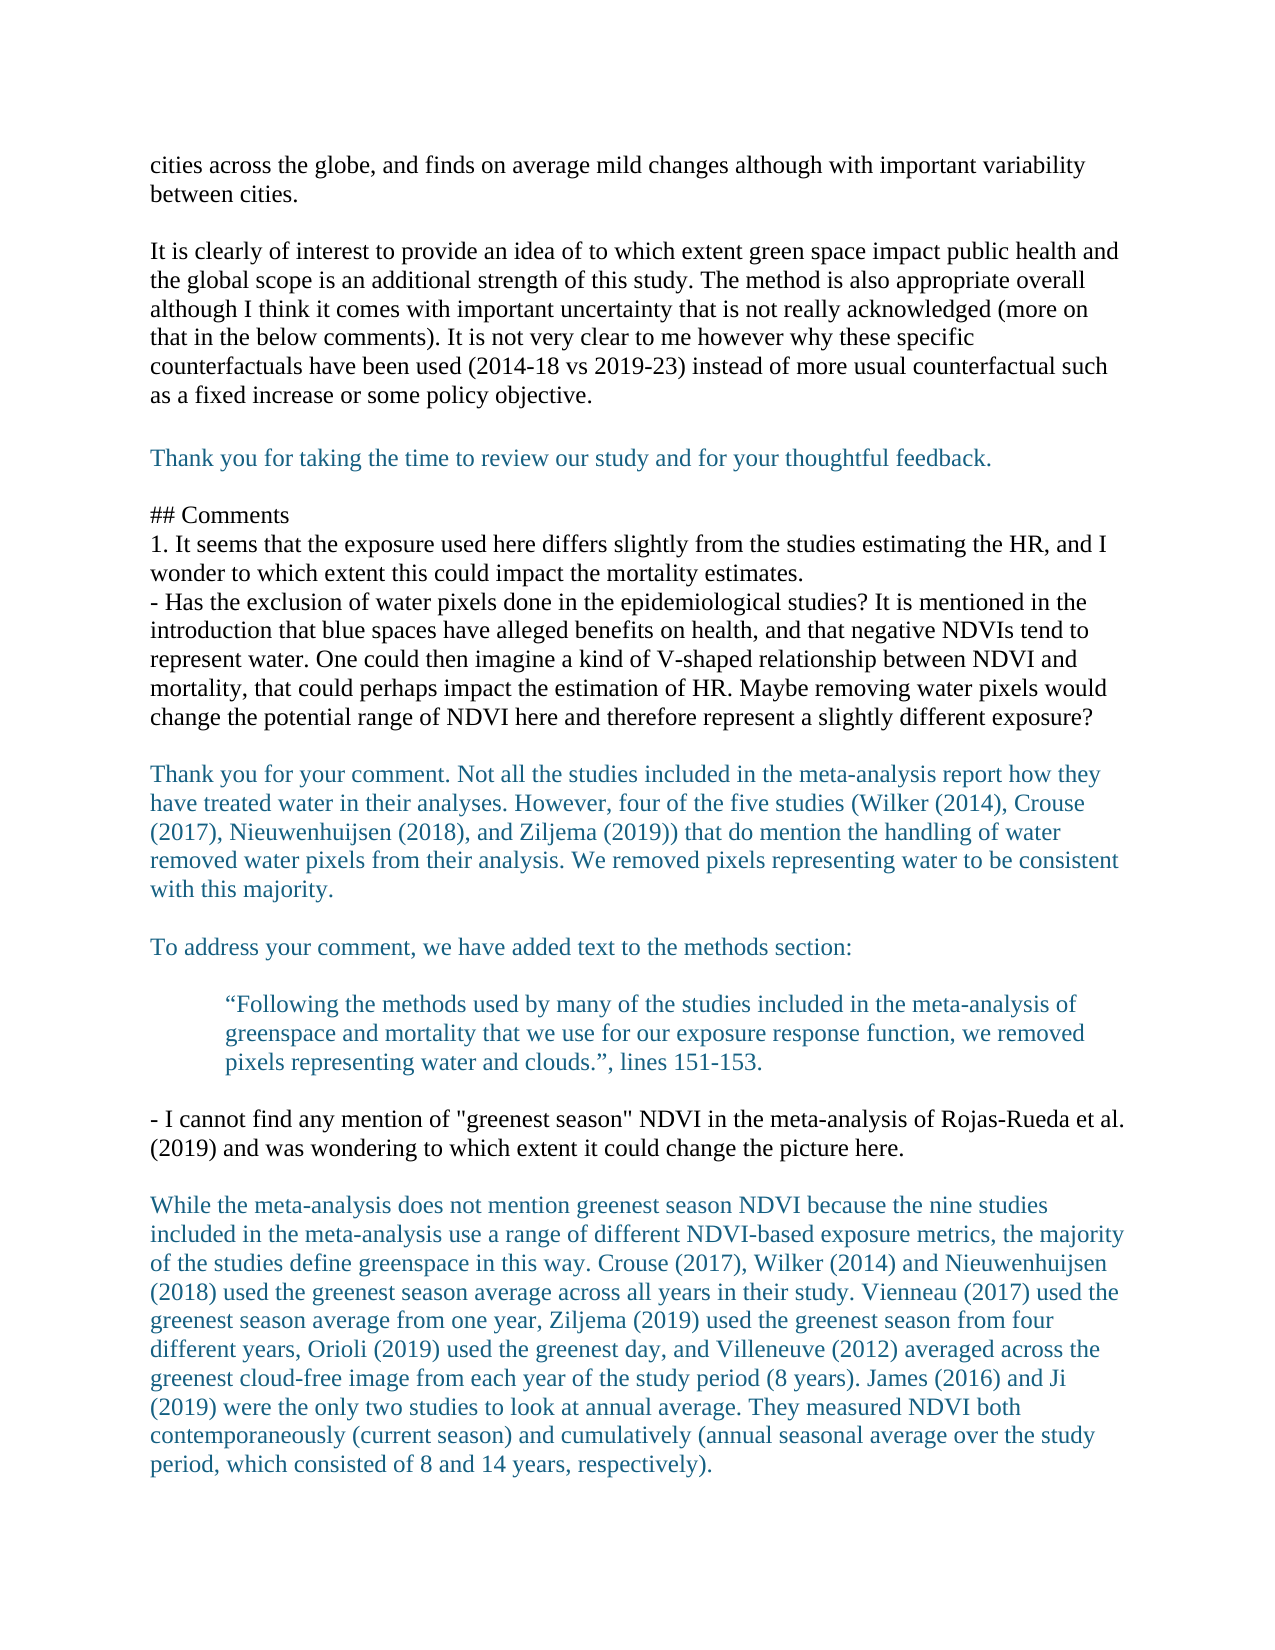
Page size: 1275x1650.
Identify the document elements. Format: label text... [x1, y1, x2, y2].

text “Following the methods used by many of the studies included in the meta-analysis of greenspace and mortality that we use for our exposure response function, we removed pixels representing water and clouds.”, lines 151-153. [225, 989, 1125, 1075]
text - I cannot find any mention of "greenest season" NDVI in the meta-analysis of Rojas-Rueda et al. (2019) and was wondering to which extent it could change the picture here. [150, 1075, 1125, 1162]
text ## Comments 1. It seems that the exposure used here differs slightly from the studies estimating the HR, and I wonder to which extent this could impact the mortality estimates. - Has the exclusion of water pixels done in the epidemiological studies? It is mentioned in the introduction that blue spaces have alleged benefits on health, and that negative NDVIs tend to represent water. One could then imagine a kind of V-shaped relationship between NDVI and mortality, that could perhaps impact the estimation of HR. Maybe removing water pixels would change the potential range of NDVI here and therefore represent a slightly different exposure? [150, 472, 1125, 730]
text Thank you for taking the time to review our study and for your thoughtful feedback. [150, 443, 1125, 472]
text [150, 150, 1125, 443]
text While the meta-analysis does not mention greenest season NDVI because the nine studies included in the meta-analysis use a range of different NDVI-based exposure metrics, the majority of the studies define greenspace in this way. Crouse (2017), Wilker (2014) and Nieuwenhuijsen (2018) used the greenest season average across all years in their study. Vienneau (2017) used the greenest season average from one year, Ziljema (2019) used the greenest season from four different years, Orioli (2019) used the greenest day, and Villeneuve (2012) averaged across the greenest cloud-free image from each year of the study period (8 years). James (2016) and Ji (2019) were the only two studies to look at annual average. They measured NDVI both contemporaneously (current season) and cumulatively (annual seasonal average over the study period, which consisted of 8 and 14 years, respectively). [150, 1190, 1125, 1478]
text Thank you for your comment. Not all the studies included in the meta-analysis report how they have treated water in their analyses. However, four of the five studies (Wilker (2014), Crouse (2017), Nieuwenhuijsen (2018), and Ziljema (2019)) that do mention the handling of water removed water pixels from their analysis. We removed pixels representing water to be consistent with this majority. [150, 759, 1125, 903]
text To address your comment, we have added text to the methods section: [150, 932, 1125, 960]
